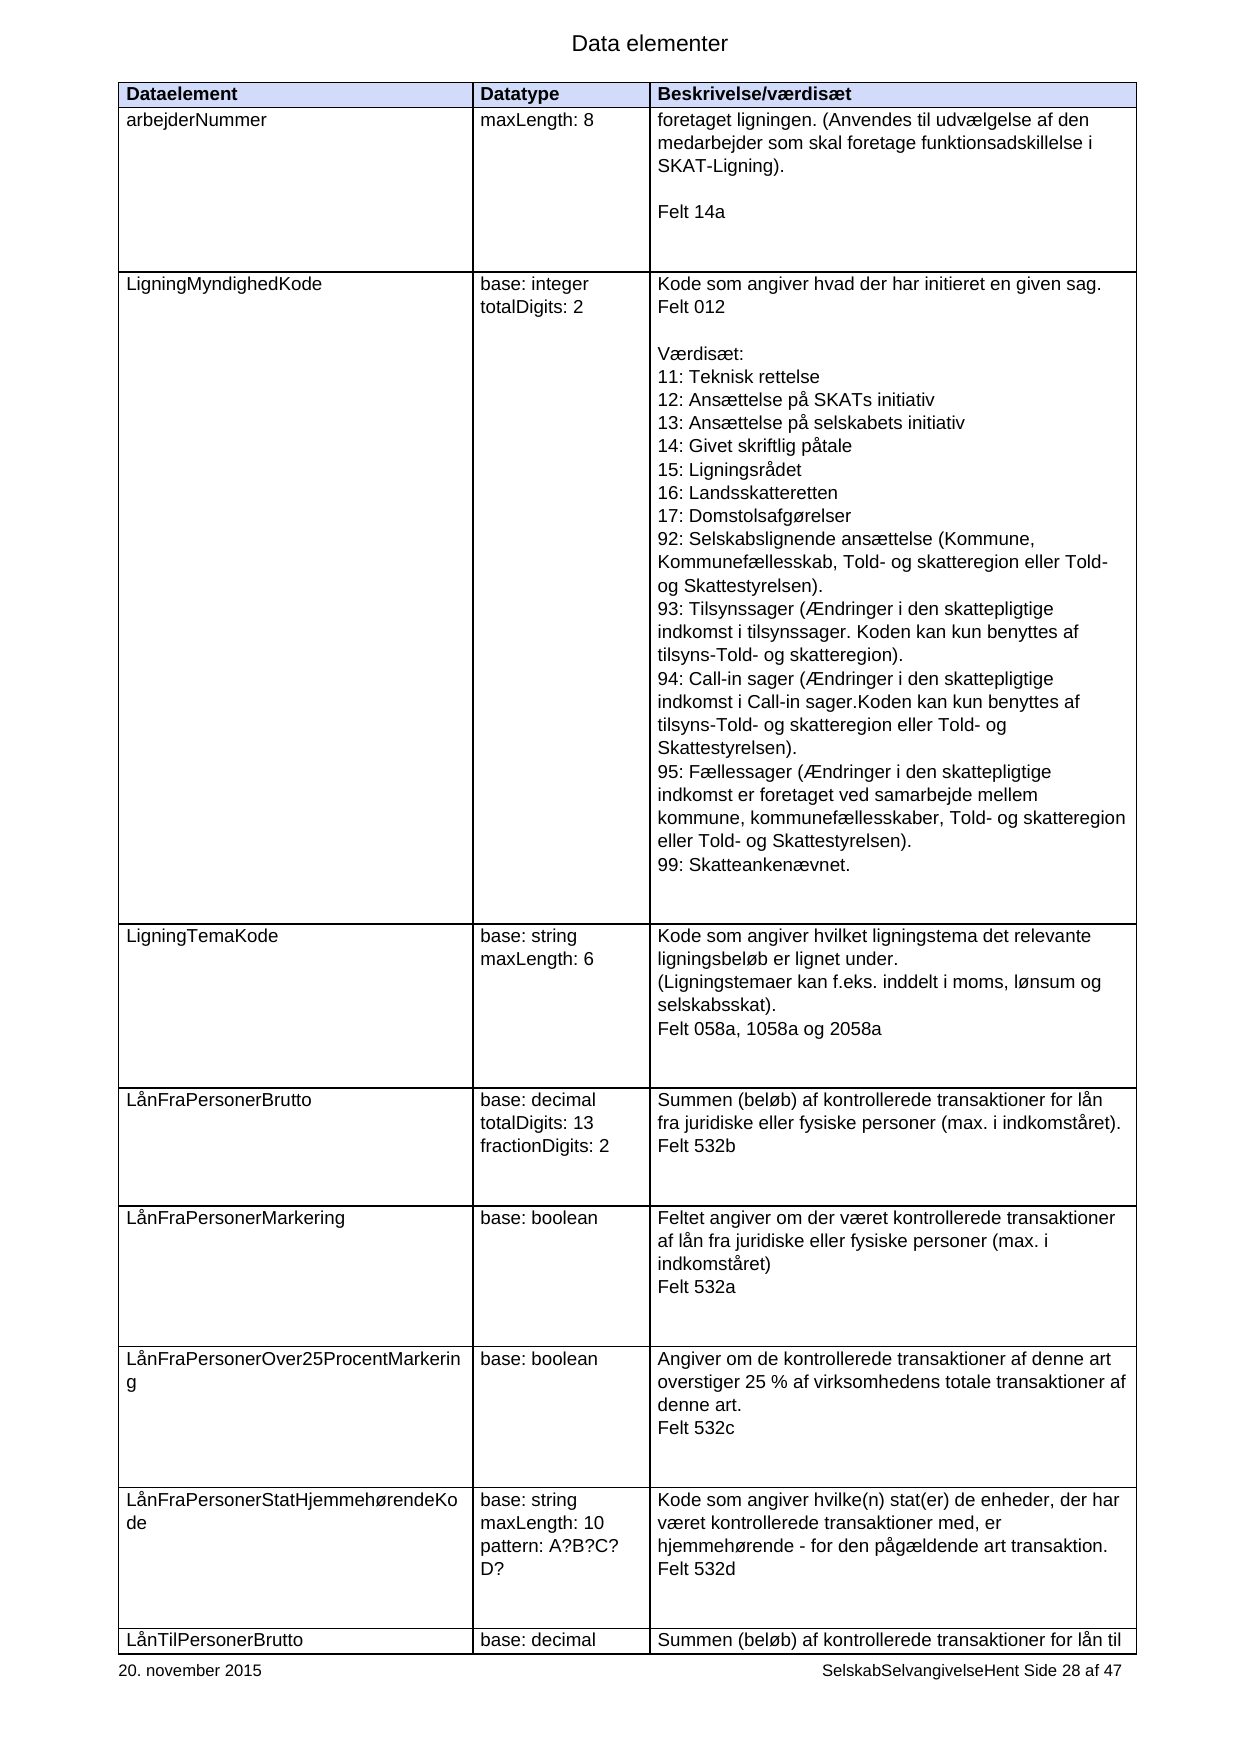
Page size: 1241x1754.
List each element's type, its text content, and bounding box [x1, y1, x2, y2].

table_cell Angiver om de kontrollerede transaktioner af denne art overstiger 25 % af virksomhedens totale transaktioner af denne art. Felt 532c [651, 1347, 1136, 1487]
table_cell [474, 108, 649, 271]
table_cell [474, 1629, 649, 1653]
table_header Dataelement [119, 83, 472, 107]
table_cell LånFraPersonerBrutto [119, 1089, 472, 1205]
table_cell Feltet angiver om der været kontrollerede transaktioner af lån fra juridiske eller fysiske personer (max. i indkomståret) Felt 532a [651, 1207, 1136, 1346]
table_cell LigningMyndighedKode [119, 273, 472, 923]
table_cell LånFraPersonerStatHjemmehørendeKode [119, 1488, 472, 1628]
table_header Datatype [474, 83, 649, 107]
table_cell Kode som angiver hvilket ligningstema det relevante ligningsbeløb er lignet under. (Ligningstemaer kan f.eks. inddelt i moms, lønsum og selskabsskat). Felt 058a, 1058a og 2058a [651, 925, 1136, 1087]
table_cell base: integer totalDigits: 2 [474, 273, 649, 923]
table_cell Summen (beløb) af kontrollerede transaktioner for lån fra juridiske eller fysiske personer (max. i indkomståret). Felt 532b [651, 1089, 1136, 1205]
table_cell LånFraPersonerOver25ProcentMarkering [119, 1347, 472, 1487]
table_cell base: string maxLength: 10 pattern: A?B?C?D? [474, 1488, 649, 1628]
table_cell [651, 1629, 1136, 1653]
table_cell Kode som angiver hvilke(n) stat(er) de enheder, der har været kontrollerede transaktioner med, er hjemmehørende - for den pågældende art transaktion. Felt 532d [651, 1488, 1136, 1628]
table_header Beskrivelse/værdisæt [651, 83, 1136, 107]
table_cell base: boolean [474, 1207, 649, 1346]
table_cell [119, 1629, 472, 1653]
table_cell base: boolean [474, 1347, 649, 1487]
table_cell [651, 108, 1136, 271]
table_cell LigningTemaKode [119, 925, 472, 1087]
table_cell Kode som angiver hvad der har initieret en given sag. Felt 012 Værdisæt: 11: Teknisk rettelse 12: Ansættelse på SKATs initiativ 13: Ansættelse på selskabets initiativ 14: Givet skriftlig påtale 15: Ligningsrådet 16: Landsskatteretten 17: Domstolsafgørelser 92: Selskabslignende ansættelse (Kommune, Kommunefællesskab, Told- og skatteregion eller Told- og Skattestyrelsen). 93: Tilsynssager (Ændringer i den skattepligtige indkomst i tilsynssager. Koden kan kun benyttes af tilsyns-Told- og skatteregion). 94: Call-in sager (Ændringer i den skattepligtige indkomst i Call-in sager.Koden kan kun benyttes af tilsyns-Told- og skatteregion eller Told- og Skattestyrelsen). 95: Fællessager (Ændringer i den skattepligtige indkomst er foretaget ved samarbejde mellem kommune, kommunefællesskaber, Told- og skatteregion eller Told- og Skattestyrelsen). 99: Skatteankenævnet. [651, 273, 1136, 923]
table_cell base: decimal totalDigits: 13 fractionDigits: 2 [474, 1089, 649, 1205]
table_cell LånFraPersonerMarkering [119, 1207, 472, 1346]
table_cell base: string maxLength: 6 [474, 925, 649, 1087]
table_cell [119, 108, 472, 271]
